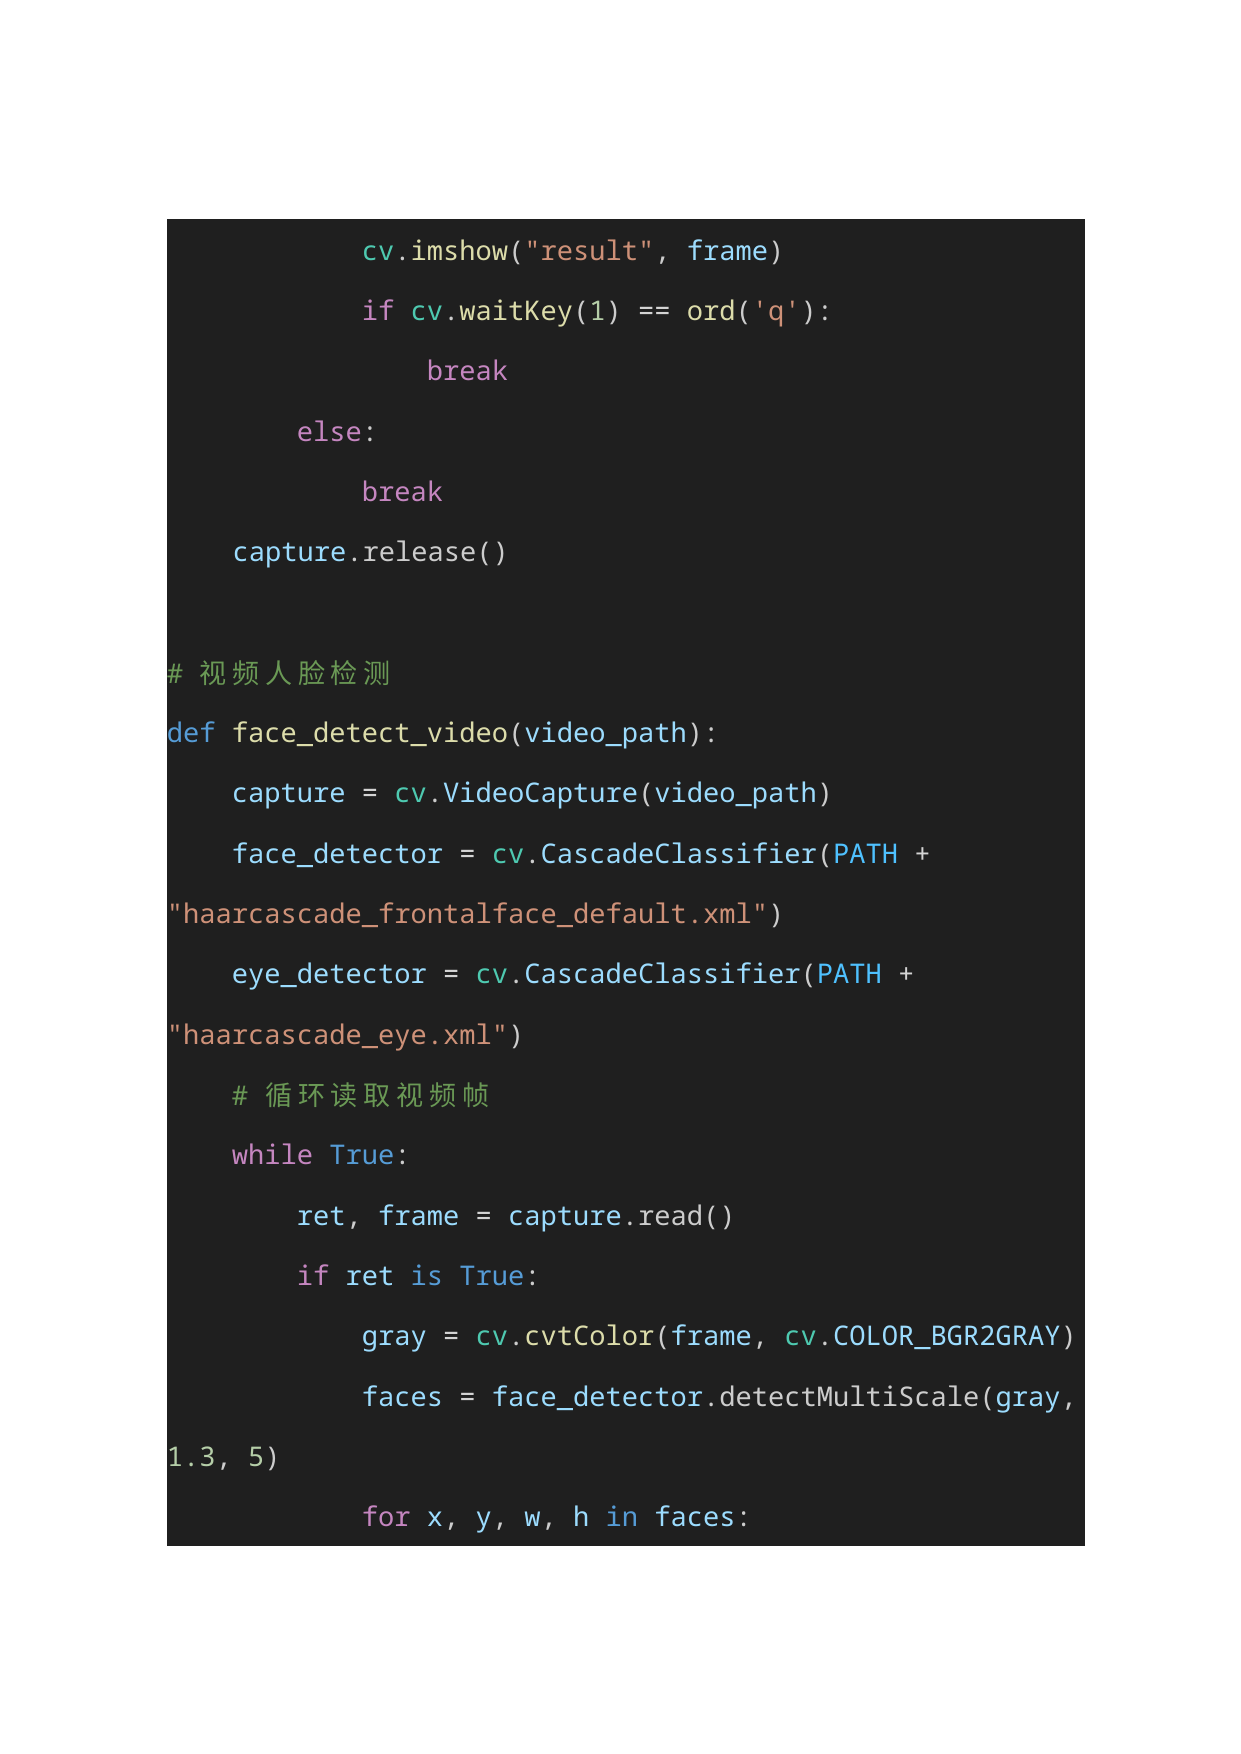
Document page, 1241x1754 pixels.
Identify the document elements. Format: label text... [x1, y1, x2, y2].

text else: [167, 400, 1085, 461]
text break [167, 461, 1085, 521]
text if cv.waitKey(1) == ord('q'): [167, 280, 1085, 340]
text if ret is True: [167, 1245, 1085, 1305]
text eye_detector = cv.CascadeClassifier(PATH + "haarcascade_eye.xml") [167, 943, 1085, 1064]
text def face_detect_video(video_path): [167, 702, 1085, 762]
text # 循环读取视频帧 [167, 1064, 1085, 1124]
text capture = cv.VideoCapture(video_path) [167, 762, 1085, 822]
text # 视频人脸检测 [167, 642, 1085, 702]
text cv.imshow("result", frame) [167, 219, 1085, 280]
text break [167, 340, 1085, 400]
text while True: [167, 1124, 1085, 1184]
text faces = face_detector.detectMultiScale(gray, 1.3, 5) [167, 1365, 1085, 1486]
text face_detector = cv.CascadeClassifier(PATH + "haarcascade_frontalface_default.xml") [167, 822, 1085, 943]
text capture.release() [167, 521, 1085, 581]
text ret, frame = capture.read() [167, 1184, 1085, 1245]
text gray = cv.cvtColor(frame, cv.COLOR_BGR2GRAY) [167, 1305, 1085, 1365]
text for x, y, w, h in faces: [167, 1486, 1085, 1546]
